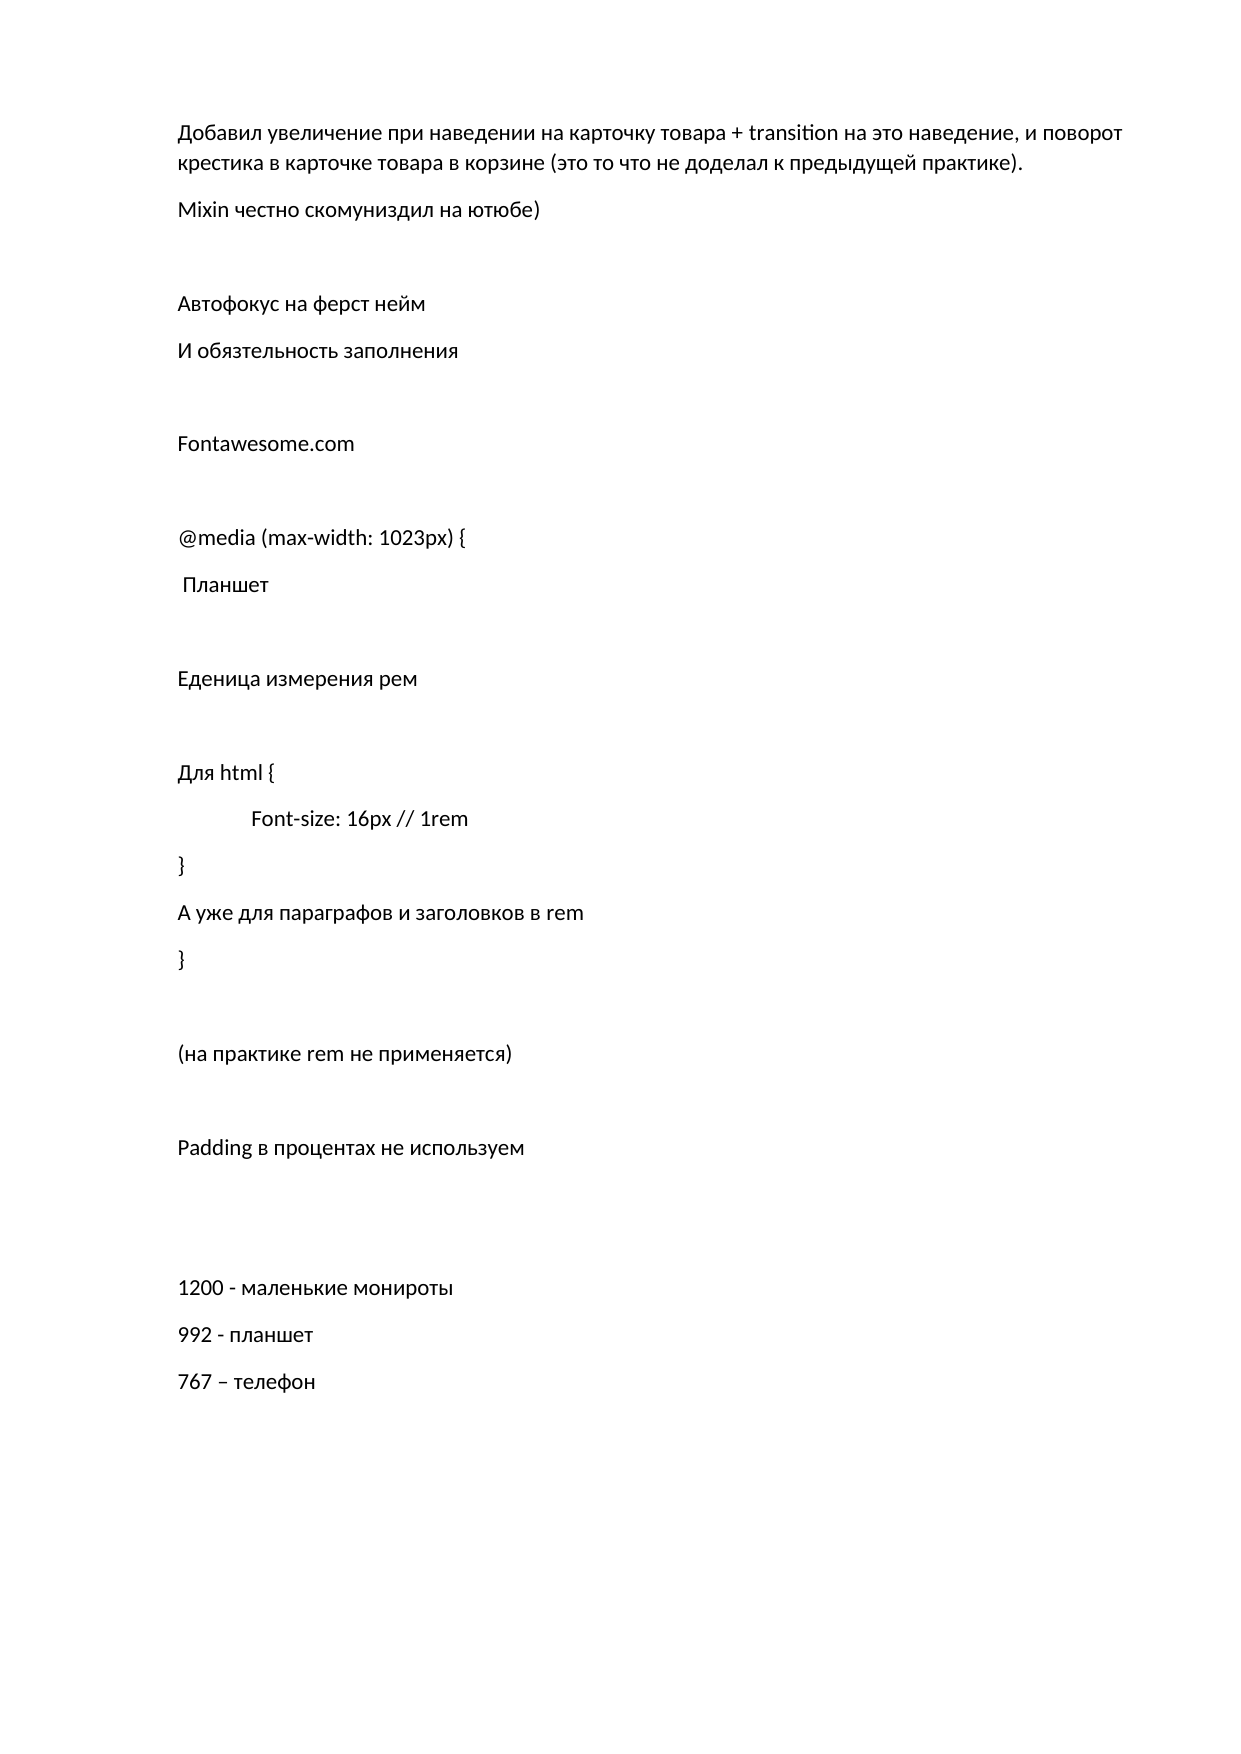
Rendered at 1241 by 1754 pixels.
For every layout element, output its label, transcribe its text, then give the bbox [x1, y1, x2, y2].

text Планшет [177, 570, 1152, 598]
text 1200 - маленькие монироты [177, 1273, 1152, 1301]
text Padding в процентах не используем [177, 1133, 1152, 1161]
text (на практике rem не применяется) [177, 1039, 1152, 1067]
text 992 - планшет [177, 1320, 1152, 1348]
text Автофокус на ферст нейм [177, 289, 1152, 317]
text И обязтельность заполнения [177, 336, 1152, 364]
text Добавил увеличение при наведении на карточку товара + transition на это наведение, и поворот крестика в карточке товара в корзине (это то что не доделал к предыдущей практике). [177, 118, 1152, 176]
text 767 – телефон [177, 1367, 1152, 1395]
text А уже для параграфов и заголовков в rem [177, 898, 1152, 926]
text Mixin честно скомуниздил на ютюбе) [177, 195, 1152, 223]
text Еденица измерения рем [177, 664, 1152, 692]
text Для html { [177, 758, 1152, 786]
text Font-size: 16px // 1rem [177, 804, 1152, 833]
text } [177, 945, 1152, 973]
text } [177, 851, 1152, 879]
text Fontawesome.com [177, 429, 1152, 458]
text @media (max-width: 1023px) { [177, 523, 1152, 551]
